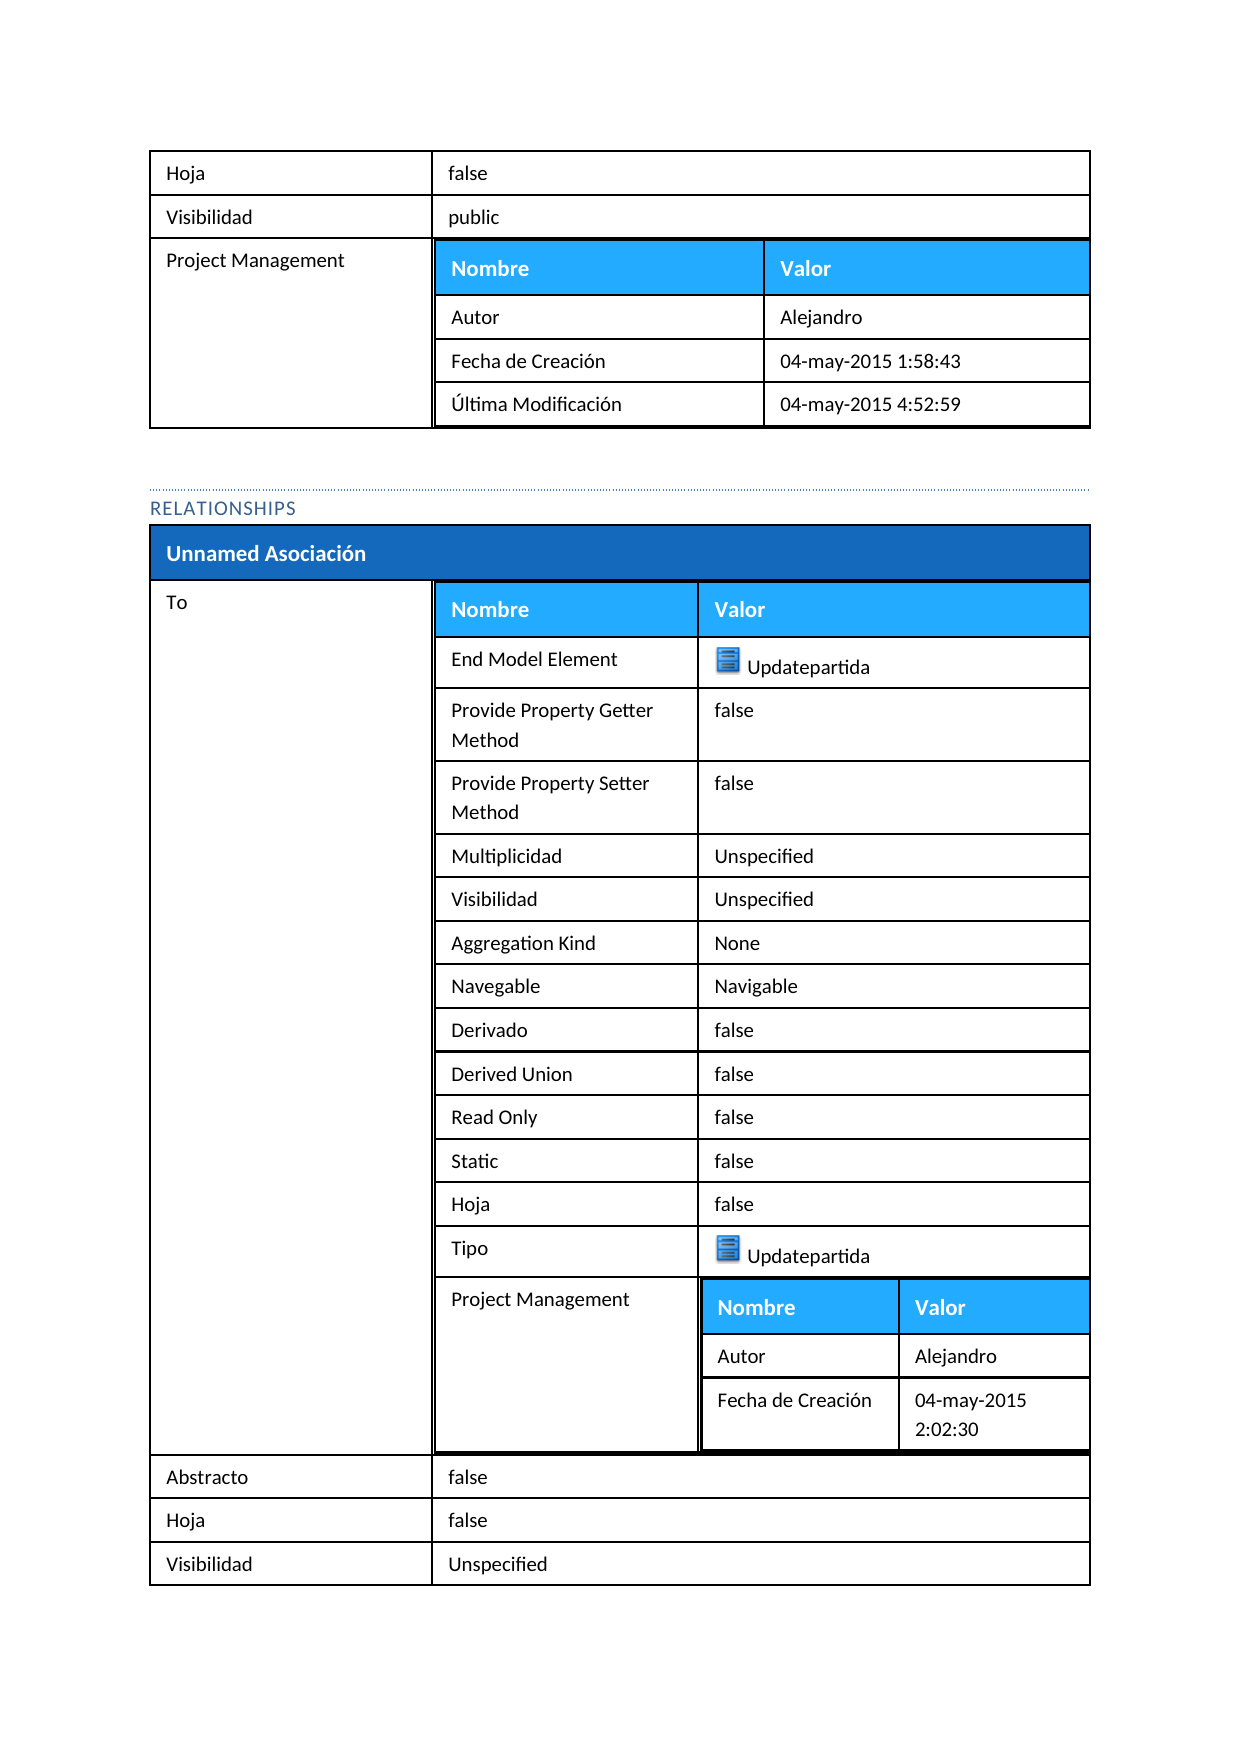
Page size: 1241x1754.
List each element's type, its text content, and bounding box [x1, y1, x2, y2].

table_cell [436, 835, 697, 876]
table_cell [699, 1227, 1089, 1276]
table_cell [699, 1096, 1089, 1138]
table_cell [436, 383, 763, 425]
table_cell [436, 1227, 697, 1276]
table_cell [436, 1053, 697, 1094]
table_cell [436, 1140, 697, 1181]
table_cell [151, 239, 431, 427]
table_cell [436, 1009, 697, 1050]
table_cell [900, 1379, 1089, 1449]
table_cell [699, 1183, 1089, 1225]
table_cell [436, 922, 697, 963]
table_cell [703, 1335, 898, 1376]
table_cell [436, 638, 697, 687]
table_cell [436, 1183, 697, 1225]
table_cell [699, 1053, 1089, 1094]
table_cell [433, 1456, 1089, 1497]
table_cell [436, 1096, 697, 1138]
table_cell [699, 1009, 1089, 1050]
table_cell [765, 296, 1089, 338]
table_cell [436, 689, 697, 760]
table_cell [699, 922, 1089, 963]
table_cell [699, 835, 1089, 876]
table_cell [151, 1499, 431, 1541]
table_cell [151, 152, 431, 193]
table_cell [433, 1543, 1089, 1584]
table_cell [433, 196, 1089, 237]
subtitle Relationships [150, 489, 1090, 520]
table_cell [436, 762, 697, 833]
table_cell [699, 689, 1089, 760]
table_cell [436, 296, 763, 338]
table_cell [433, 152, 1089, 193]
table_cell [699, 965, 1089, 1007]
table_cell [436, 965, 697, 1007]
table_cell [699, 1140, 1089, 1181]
picture [714, 646, 743, 675]
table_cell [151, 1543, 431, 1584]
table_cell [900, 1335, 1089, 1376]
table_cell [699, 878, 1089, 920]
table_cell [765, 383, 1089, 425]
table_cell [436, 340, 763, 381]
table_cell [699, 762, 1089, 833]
picture [714, 1235, 743, 1264]
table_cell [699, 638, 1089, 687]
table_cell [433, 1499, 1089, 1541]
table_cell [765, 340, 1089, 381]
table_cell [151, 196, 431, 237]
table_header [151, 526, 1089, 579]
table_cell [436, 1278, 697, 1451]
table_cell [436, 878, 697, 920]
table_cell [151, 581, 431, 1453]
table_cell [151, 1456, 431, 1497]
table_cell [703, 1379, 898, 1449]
